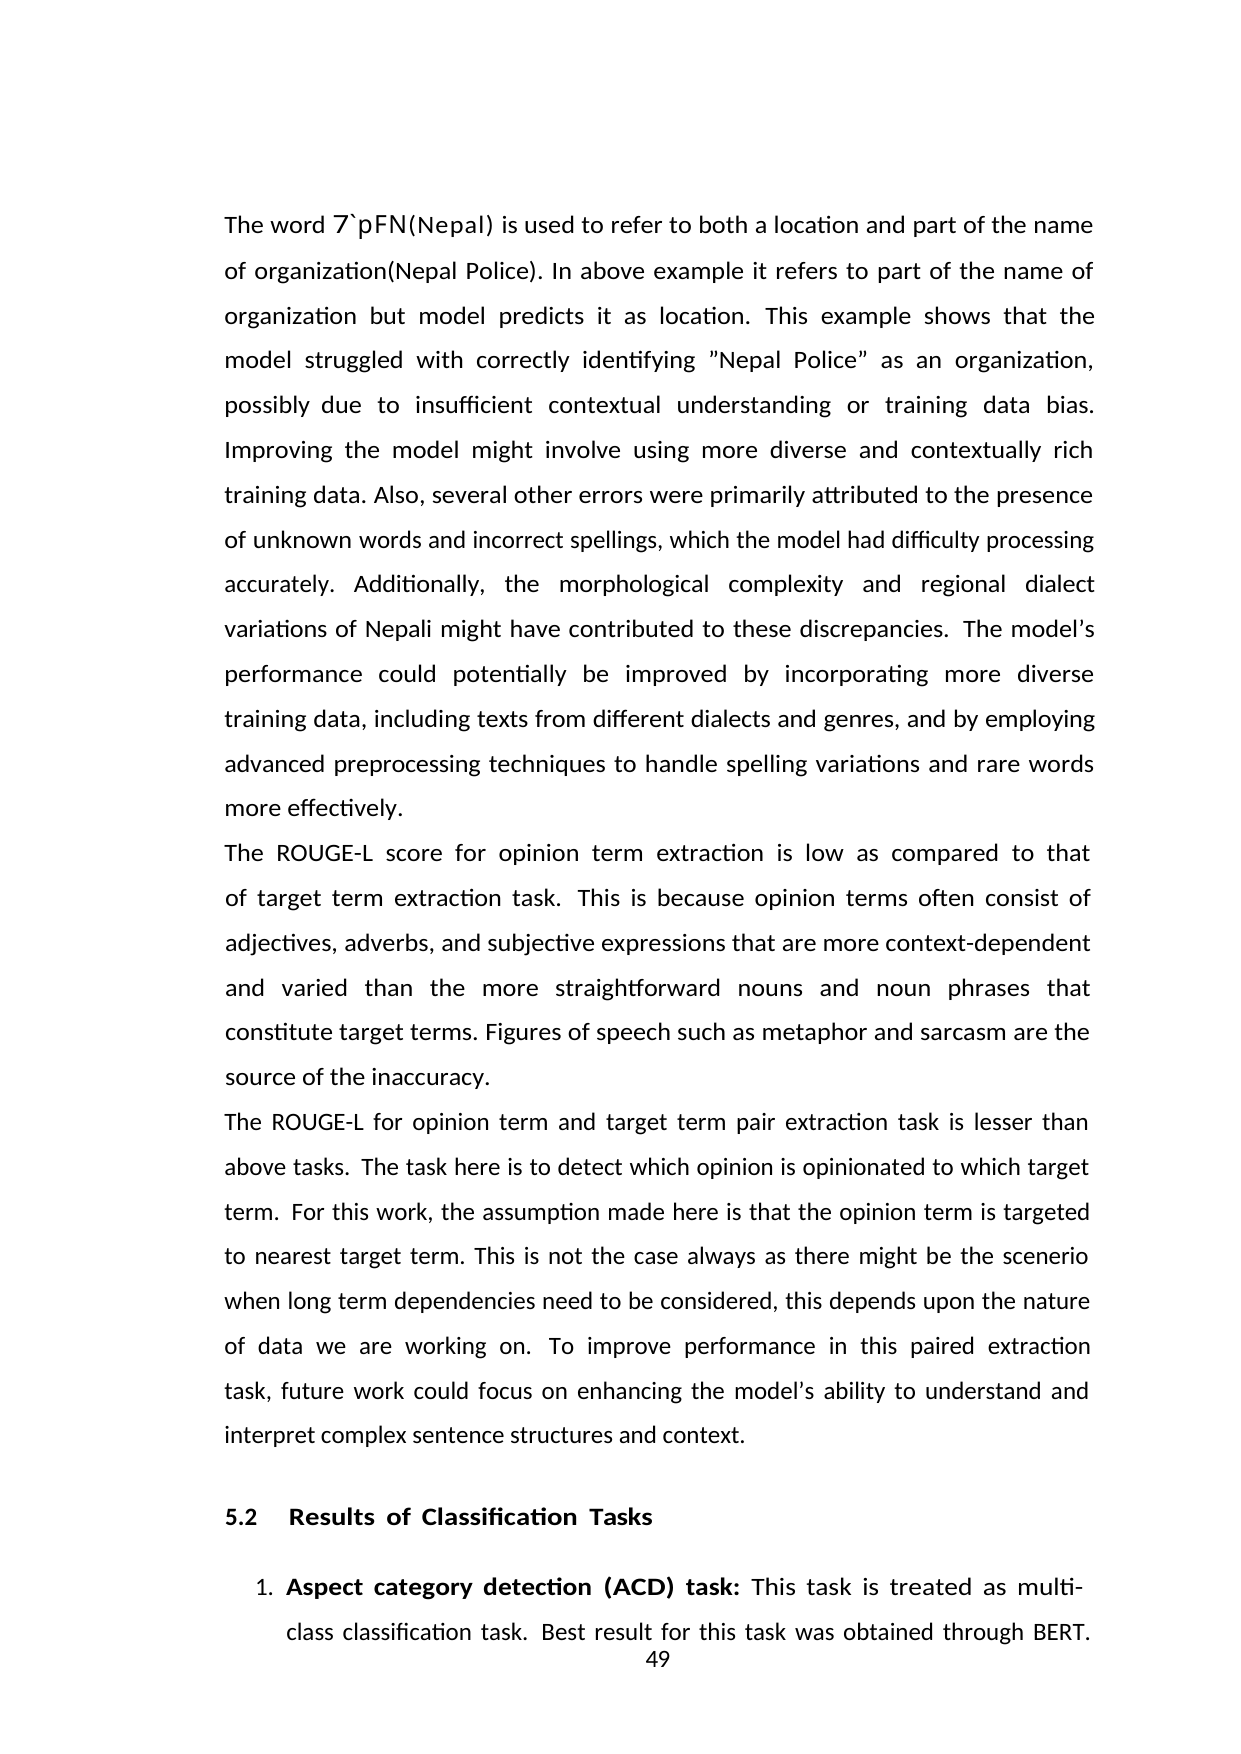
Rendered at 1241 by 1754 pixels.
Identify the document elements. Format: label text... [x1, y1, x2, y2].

text The word 7`pFN(Nepal) is used to refer to both a location and part of the name of organization(Nepal Police). In above example it refers to part of the name of organization but model predicts it as location. This example shows that the model struggled with correctly identifying ”Nepal Police” as an organization, possibly due to insufficient contextual understanding or training data bias. Improving the model might involve using more diverse and contextually rich training data. Also, several other errors were primarily attributed to the presence of unknown words and incorrect spellings, which the model had difficulty processing accurately. Additionally, the morphological complexity and regional dialect variations of Nepali might have contributed to these discrepancies. The model’s performance could potentially be improved by incorporating more diverse training data, including texts from different dialects and genres, and by employing advanced preprocessing techniques to handle spelling variations and rare words more effectively. [224, 207, 1095, 823]
list Aspect category detection (ACD) task: This task is treated as multi- class classification task. Best result for this task was obtained through BERT. [255, 1571, 1095, 1647]
text The ROUGE-L score for opinion term extraction is low as compared to that of target term extraction task. This is because opinion terms often consist of adjectives, adverbs, and subjective expressions that are more context-dependent and varied than the more straightforward nouns and noun phrases that constitute target terms. Figures of speech such as metaphor and sarcasm are the source of the inaccuracy. [224, 837, 1091, 1092]
subtitle Results of Classification Tasks [225, 1501, 1234, 1532]
text The ROUGE-L for opinion term and target term pair extraction task is lesser than above tasks. The task here is to detect which opinion is opinionated to which target term. For this work, the assumption made here is that the opinion term is targeted to nearest target term. This is not the case always as there might be the scenerio when long term dependencies need to be considered, this depends upon the nature of data we are working on. To improve performance in this paired extraction task, future work could focus on enhancing the model’s ability to understand and interpret complex sentence structures and context. [224, 1106, 1091, 1450]
